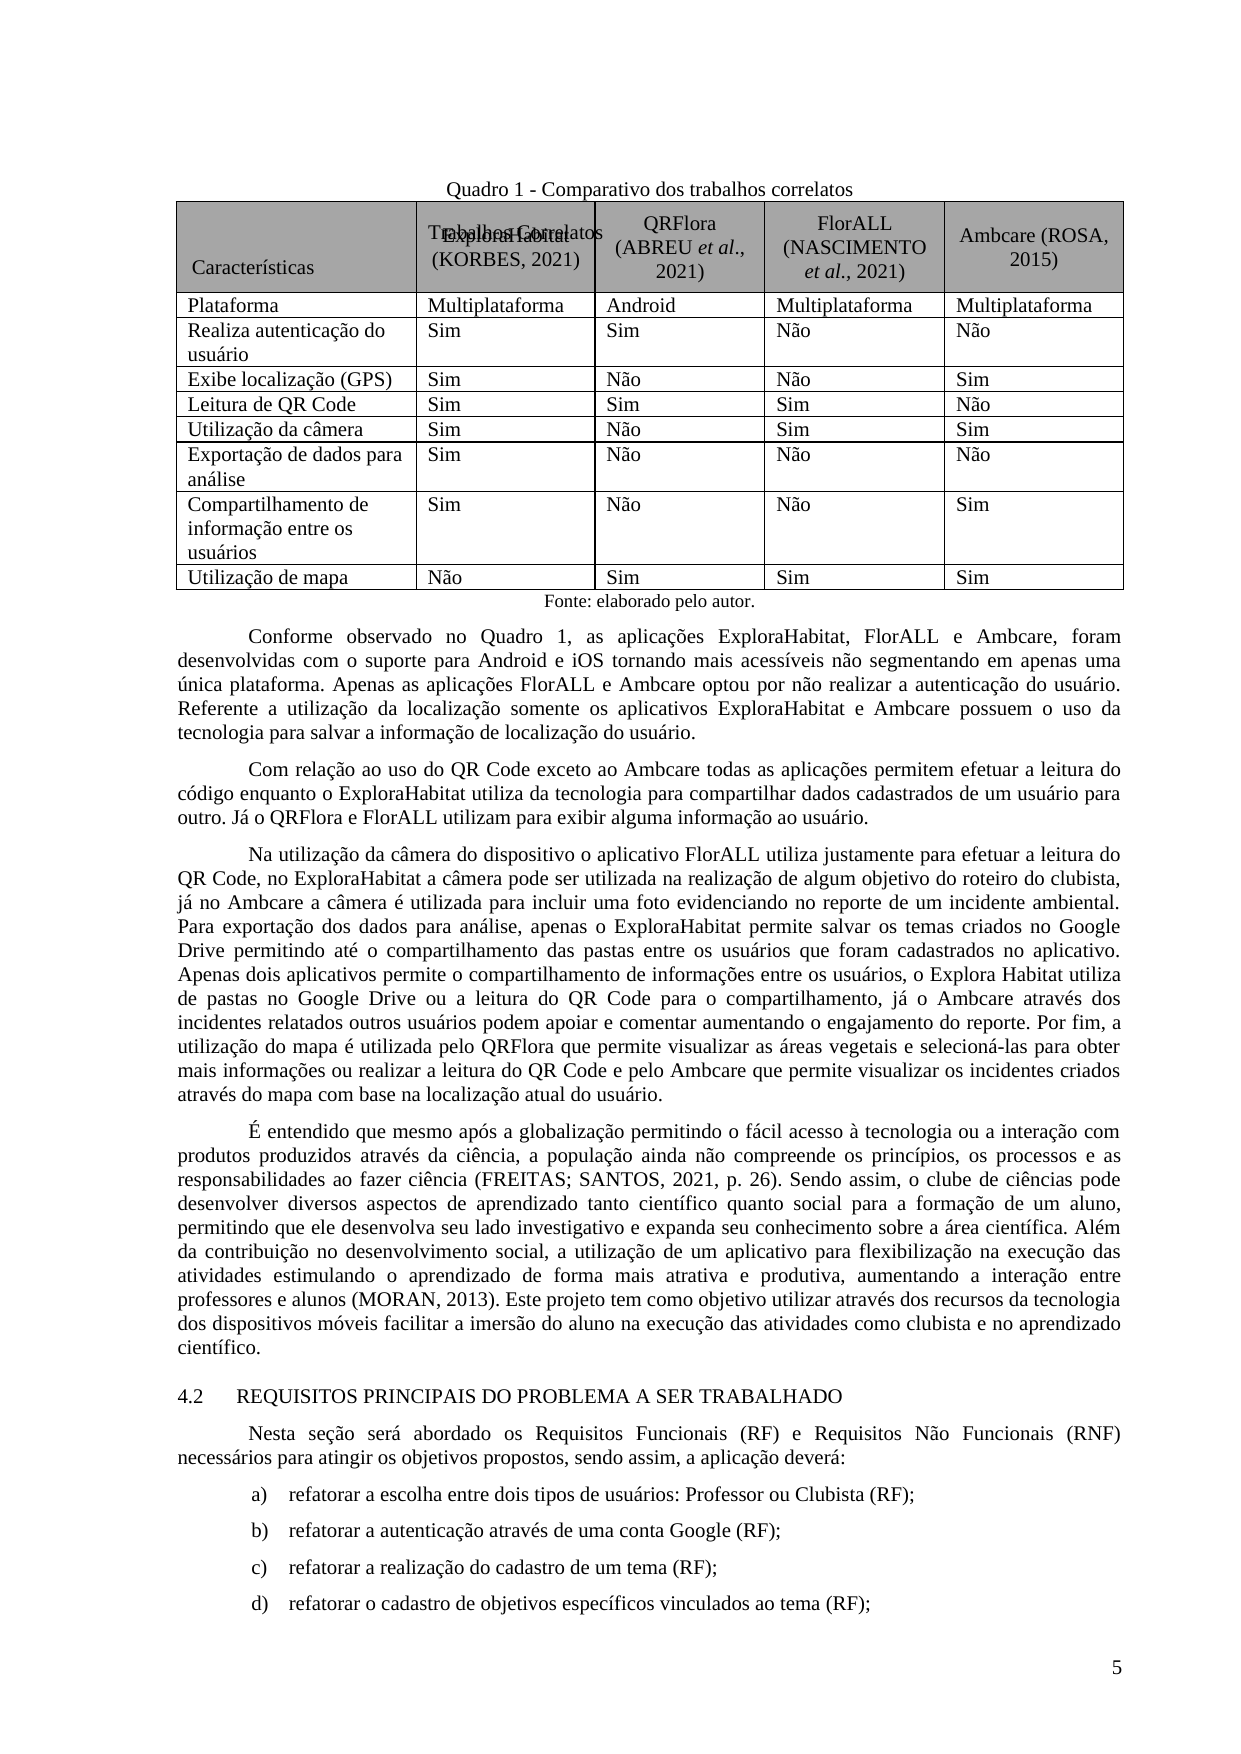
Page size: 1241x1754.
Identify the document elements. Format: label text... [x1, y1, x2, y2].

table_cell Não [596, 492, 764, 564]
text Na utilização da câmera do dispositivo o aplicativo FlorALL utiliza justamente para efetuar a leitura do QR Code, no ExploraHabitat a câmera pode ser utilizada na realização de algum objetivo do roteiro do clubista, já no Ambcare a câmera é utilizada para incluir uma foto evidenciando no reporte de um incidente ambiental. Para exportação dos dados para análise, apenas o ExploraHabitat permite salvar os temas criados no Google Drive permitindo até o compartilhamento das pastas entre os usuários que foram cadastrados no aplicativo. Apenas dois aplicativos permite o compartilhamento de informações entre os usuários, o Explora Habitat utiliza de pastas no Google Drive ou a leitura do QR Code para o compartilhamento, já o Ambcare através dos incidentes relatados outros usuários podem apoiar e comentar aumentando o engajamento do reporte. Por fim, a utilização do mapa é utilizada pelo QRFlora que permite visualizar as áreas vegetais e selecioná-las para obter mais informações ou realizar a leitura do QR Code e pelo Ambcare que permite visualizar os incidentes criados através do mapa com base na localização atual do usuário. [177, 841, 1122, 1106]
table_cell Sim [596, 318, 764, 366]
table_cell Não [945, 443, 1123, 491]
list refatorar a realização do cadastro de um tema (RF); [251, 1554, 1122, 1579]
table_header [177, 202, 416, 292]
table_cell Multiplataforma [765, 293, 944, 317]
text Com relação ao uso do QR Code exceto ao Ambcare todas as aplicações permitem efetuar a leitura do código enquanto o ExploraHabitat utiliza da tecnologia para compartilhar dados cadastrados de um usuário para outro. Já o QRFlora e FlorALL utilizam para exibir alguma informação ao usuário. [177, 757, 1122, 829]
table_cell Sim [945, 367, 1123, 391]
table_cell Plataforma [177, 293, 416, 317]
table_cell Sim [945, 492, 1123, 564]
table_cell Não [945, 318, 1123, 366]
table_cell Sim [417, 443, 594, 491]
table_cell Não [596, 417, 764, 441]
text Fonte: elaborado pelo autor. [177, 590, 1122, 611]
table_cell Sim [945, 565, 1123, 589]
table_cell Sim [765, 417, 944, 441]
list refatorar a escolha entre dois tipos de usuários: Professor ou Clubista (RF); [251, 1481, 1122, 1506]
table_cell Não [596, 443, 764, 491]
table_cell Android [596, 293, 764, 317]
table_cell Leitura de QR Code [177, 392, 416, 416]
list refatorar a autenticação através de uma conta Google (RF); [251, 1518, 1122, 1542]
text É entendido que mesmo após a globalização permitindo o fácil acesso à tecnologia ou a interação com produtos produzidos através da ciência, a população ainda não compreende os princípios, os processos e as responsabilidades ao fazer ciência (FREITAS; SANTOS, 2021, p. 26). Sendo assim, o clube de ciências pode desenvolver diversos aspectos de aprendizado tanto científico quanto social para a formação de um aluno, permitindo que ele desenvolva seu lado investigativo e expanda seu conhecimento sobre a área científica. Além da contribuição no desenvolvimento social, a utilização de um aplicativo para flexibilização na execução das atividades estimulando o aprendizado de forma mais atrativa e produtiva, aumentando a interação entre professores e alunos (MORAN, 2013). Este projeto tem como objetivo utilizar através dos recursos da tecnologia dos dispositivos móveis facilitar a imersão do aluno na execução das atividades como clubista e no aprendizado científico. [177, 1119, 1122, 1359]
table_cell Sim [596, 392, 764, 416]
table_cell Não [417, 565, 594, 589]
table_cell Sim [417, 367, 594, 391]
table_cell Não [945, 392, 1123, 416]
table_cell Não [765, 367, 944, 391]
table_cell Não [765, 318, 944, 366]
table_header QRFlora (ABREU et al., 2021) [596, 202, 764, 292]
table_cell Multiplataforma [945, 293, 1123, 317]
table_cell Sim [417, 417, 594, 441]
table_header Ambcare (ROSA, 2015) [945, 202, 1123, 292]
table_cell Não [596, 367, 764, 391]
table_cell Sim [765, 392, 944, 416]
text Quadro 1 - Comparativo dos trabalhos correlatos [177, 177, 1122, 201]
table_cell Exibe localização (GPS) [177, 367, 416, 391]
table_cell Utilização de mapa [177, 565, 416, 589]
text Conforme observado no Quadro 1, as aplicações ExploraHabitat, FlorALL e Ambcare, foram desenvolvidas com o suporte para Android e iOS tornando mais acessíveis não segmentando em apenas uma única plataforma. Apenas as aplicações FlorALL e Ambcare optou por não realizar a autenticação do usuário. Referente a utilização da localização somente os aplicativos ExploraHabitat e Ambcare possuem o uso da tecnologia para salvar a informação de localização do usuário. [177, 624, 1122, 744]
table_cell Sim [596, 565, 764, 589]
table_header FlorALL (NASCIMENTO et al., 2021) [765, 202, 944, 292]
table_cell Compartilhamento de informação entre os usuários [177, 492, 416, 564]
table_cell Não [765, 492, 944, 564]
table_cell Sim [417, 318, 594, 366]
table_cell Sim [417, 492, 594, 564]
table_cell Multiplataforma [417, 293, 594, 317]
table_cell Realiza autenticação do usuário [177, 318, 416, 366]
table_cell Não [765, 443, 944, 491]
table_cell Sim [417, 392, 594, 416]
text Nesta seção será abordado os Requisitos Funcionais (RF) e Requisitos Não Funcionais (RNF) necessários para atingir os objetivos propostos, sendo assim, a aplicação deverá: [177, 1421, 1122, 1469]
list refatorar o cadastro de objetivos específicos vinculados ao tema (RF); [251, 1591, 1122, 1615]
table_cell Sim [945, 417, 1123, 441]
table_cell Sim [765, 565, 944, 589]
table_header ExploraHabitat (KORBES, 2021) [417, 202, 594, 292]
table_cell Utilização da câmera [177, 417, 416, 441]
table_cell Exportação de dados para análise [177, 443, 416, 491]
subtitle REQUISITOS PRINCIPAIS DO PROBLEMA A SER TRABALHADO [177, 1384, 1122, 1408]
